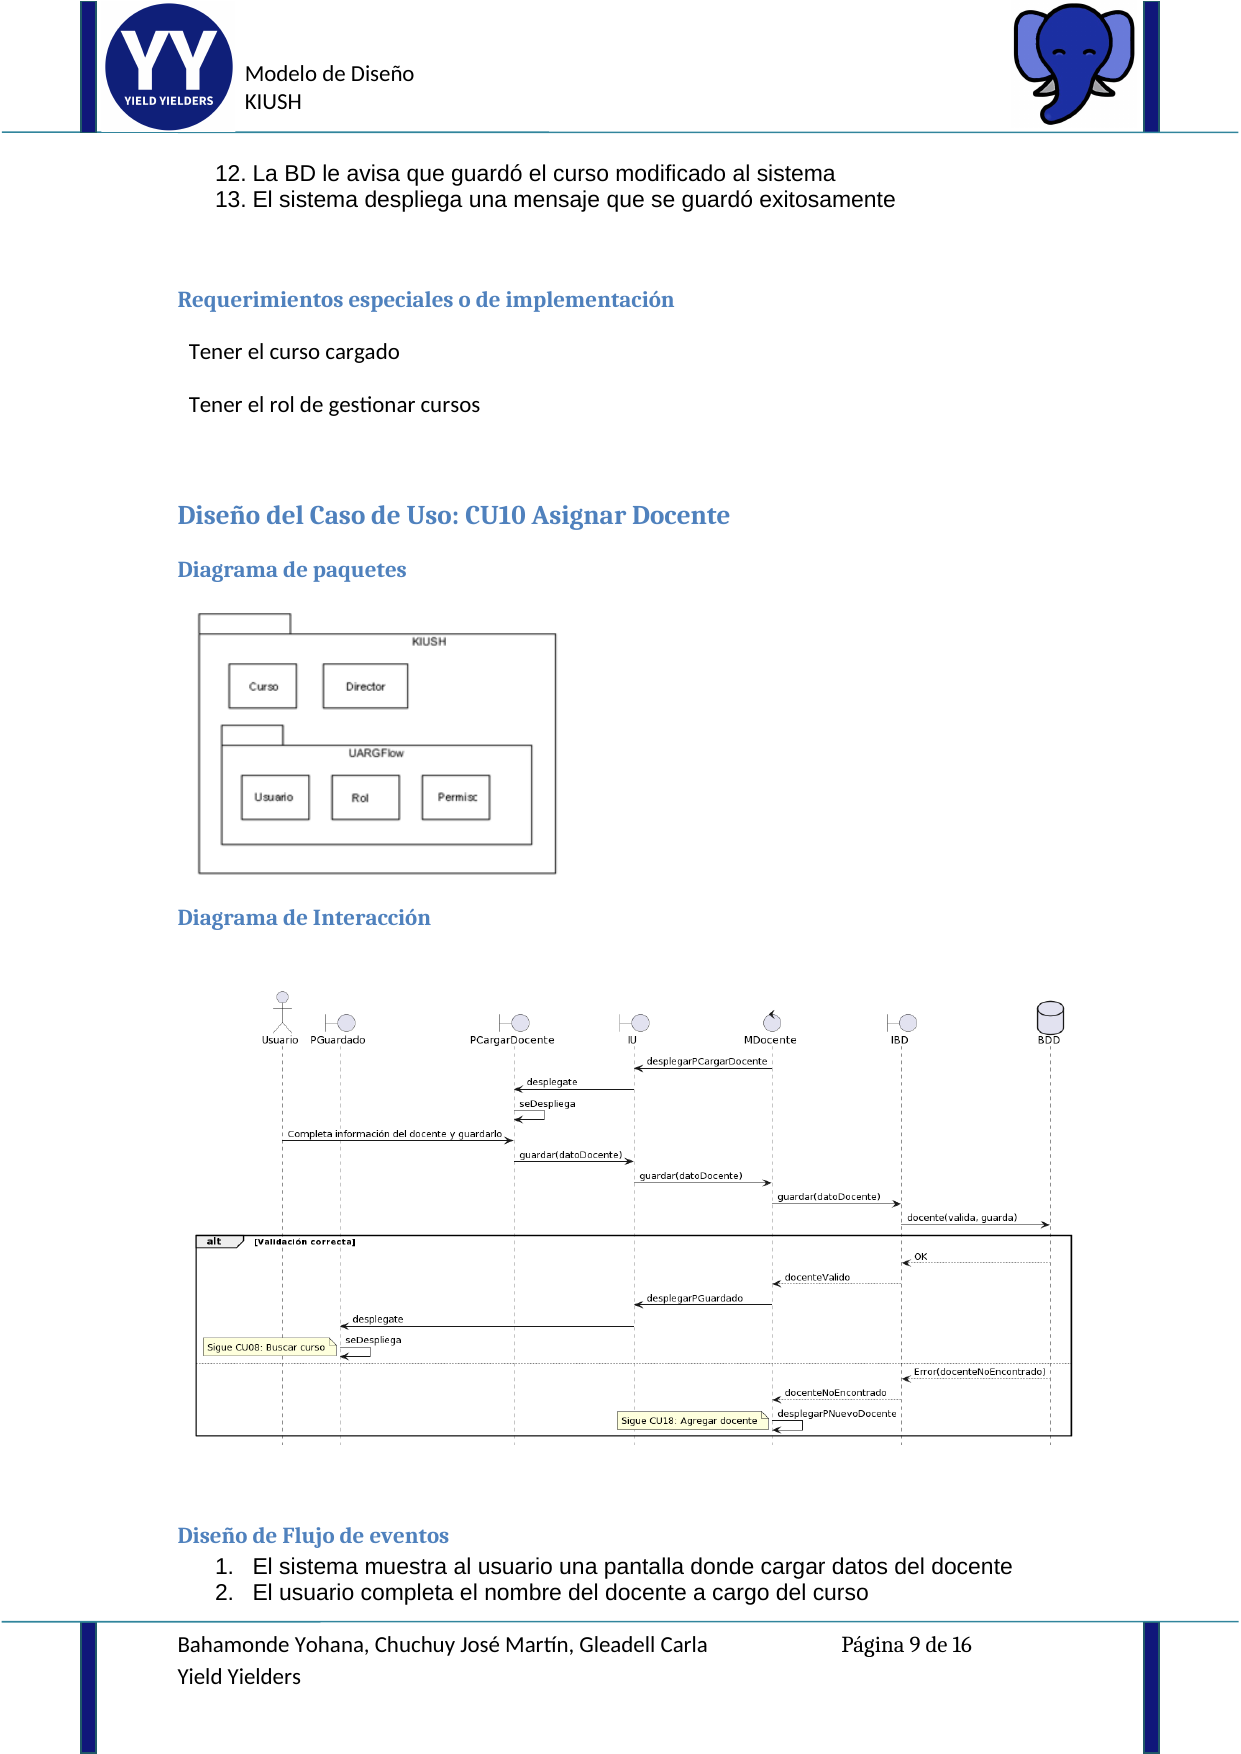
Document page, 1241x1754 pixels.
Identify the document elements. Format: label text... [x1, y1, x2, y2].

picture [188, 607, 580, 880]
text Requerimientos especiales o de implementación [177, 286, 1063, 313]
picture [1011, 0, 1138, 128]
picture [189, 988, 1075, 1445]
list El usuario completa el nombre del docente a cargo del curso [215, 1579, 1063, 1606]
list La BD le avisa que guardó el curso modificado al sistema [215, 160, 1063, 186]
text Tener el curso cargado [188, 337, 1063, 366]
text Diagrama de Interacción [177, 905, 1063, 931]
text Tener el rol de gestionar cursos [188, 391, 1063, 418]
text Diseño de Flujo de eventos [177, 1523, 1063, 1549]
list El sistema despliega una mensaje que se guardó exitosamente [215, 186, 1063, 213]
text Diseño del Caso de Uso: CU10 Asignar Docente [177, 500, 1063, 531]
list El sistema muestra al usuario una pantalla donde cargar datos del docente [215, 1553, 1063, 1579]
text Diagrama de paquetes [177, 557, 1063, 583]
picture [101, 1, 236, 132]
